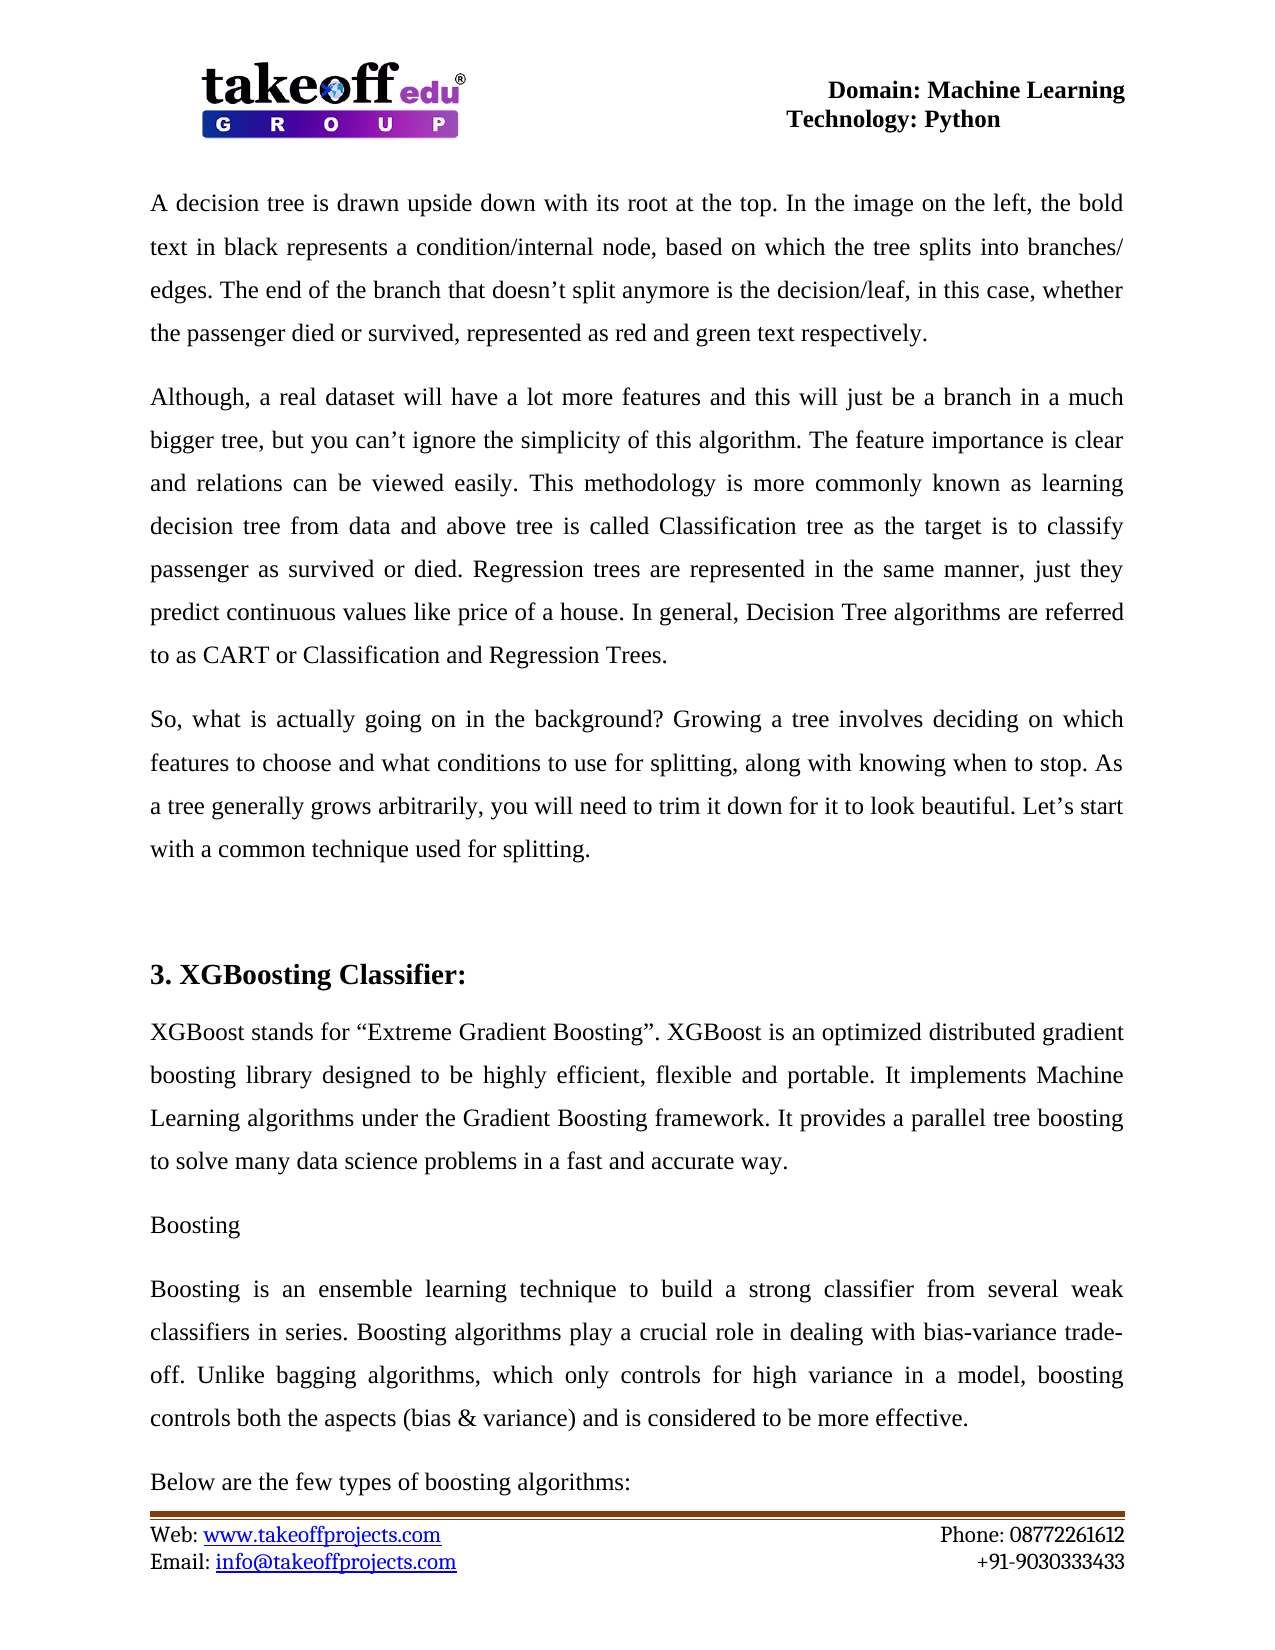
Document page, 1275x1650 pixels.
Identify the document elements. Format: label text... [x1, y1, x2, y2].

text 3. XGBoosting Classifier: [150, 957, 1125, 991]
text So, what is actually going on in the background? Growing a tree involves deciding on which features to choose and what conditions to use for splitting, along with knowing when to stop. As a tree generally grows arbitrarily, you will need to trim it down for it to look beautiful. Let’s start with a common technique used for splitting. [150, 704, 1125, 863]
text XGBoost stands for “Extreme Gradient Boosting”. XGBoost is an optimized distributed gradient boosting library designed to be highly efficient, flexible and portable. It implements Machine Learning algorithms under the Gradient Boosting framework. It provides a parallel tree boosting to solve many data science problems in a fast and accurate way. [150, 1017, 1125, 1175]
text Below are the few types of boosting algorithms: [150, 1467, 1125, 1496]
text A decision tree is drawn upside down with its root at the top. In the image on the left, the bold text in black represents a condition/internal node, based on which the tree splits into branches/ edges. The end of the branch that doesn’t split anymore is the decision/leaf, in this case, whether the passenger died or survived, represented as red and green text respectively. [150, 188, 1125, 347]
text Boosting is an ensemble learning technique to build a strong classifier from several weak classifiers in series. Boosting algorithms play a crucial role in dealing with bias-variance trade-off. Unlike bagging algorithms, which only controls for high variance in a model, boosting controls both the aspects (bias & variance) and is considered to be more effective. [150, 1274, 1125, 1432]
text Boosting [150, 1210, 1125, 1239]
text Although, a real dataset will have a lot more features and this will just be a branch in a much bigger tree, but you can’t ignore the simplicity of this algorithm. The feature importance is clear and relations can be viewed easily. This methodology is more commonly known as learning decision tree from data and above tree is called Classification tree as the target is to classify passenger as survived or died. Regression trees are represented in the same manner, just they predict continuous values like price of a house. In general, Decision Tree algorithms are referred to as CART or Classification and Regression Trees. [150, 382, 1125, 669]
picture [198, 57, 469, 149]
